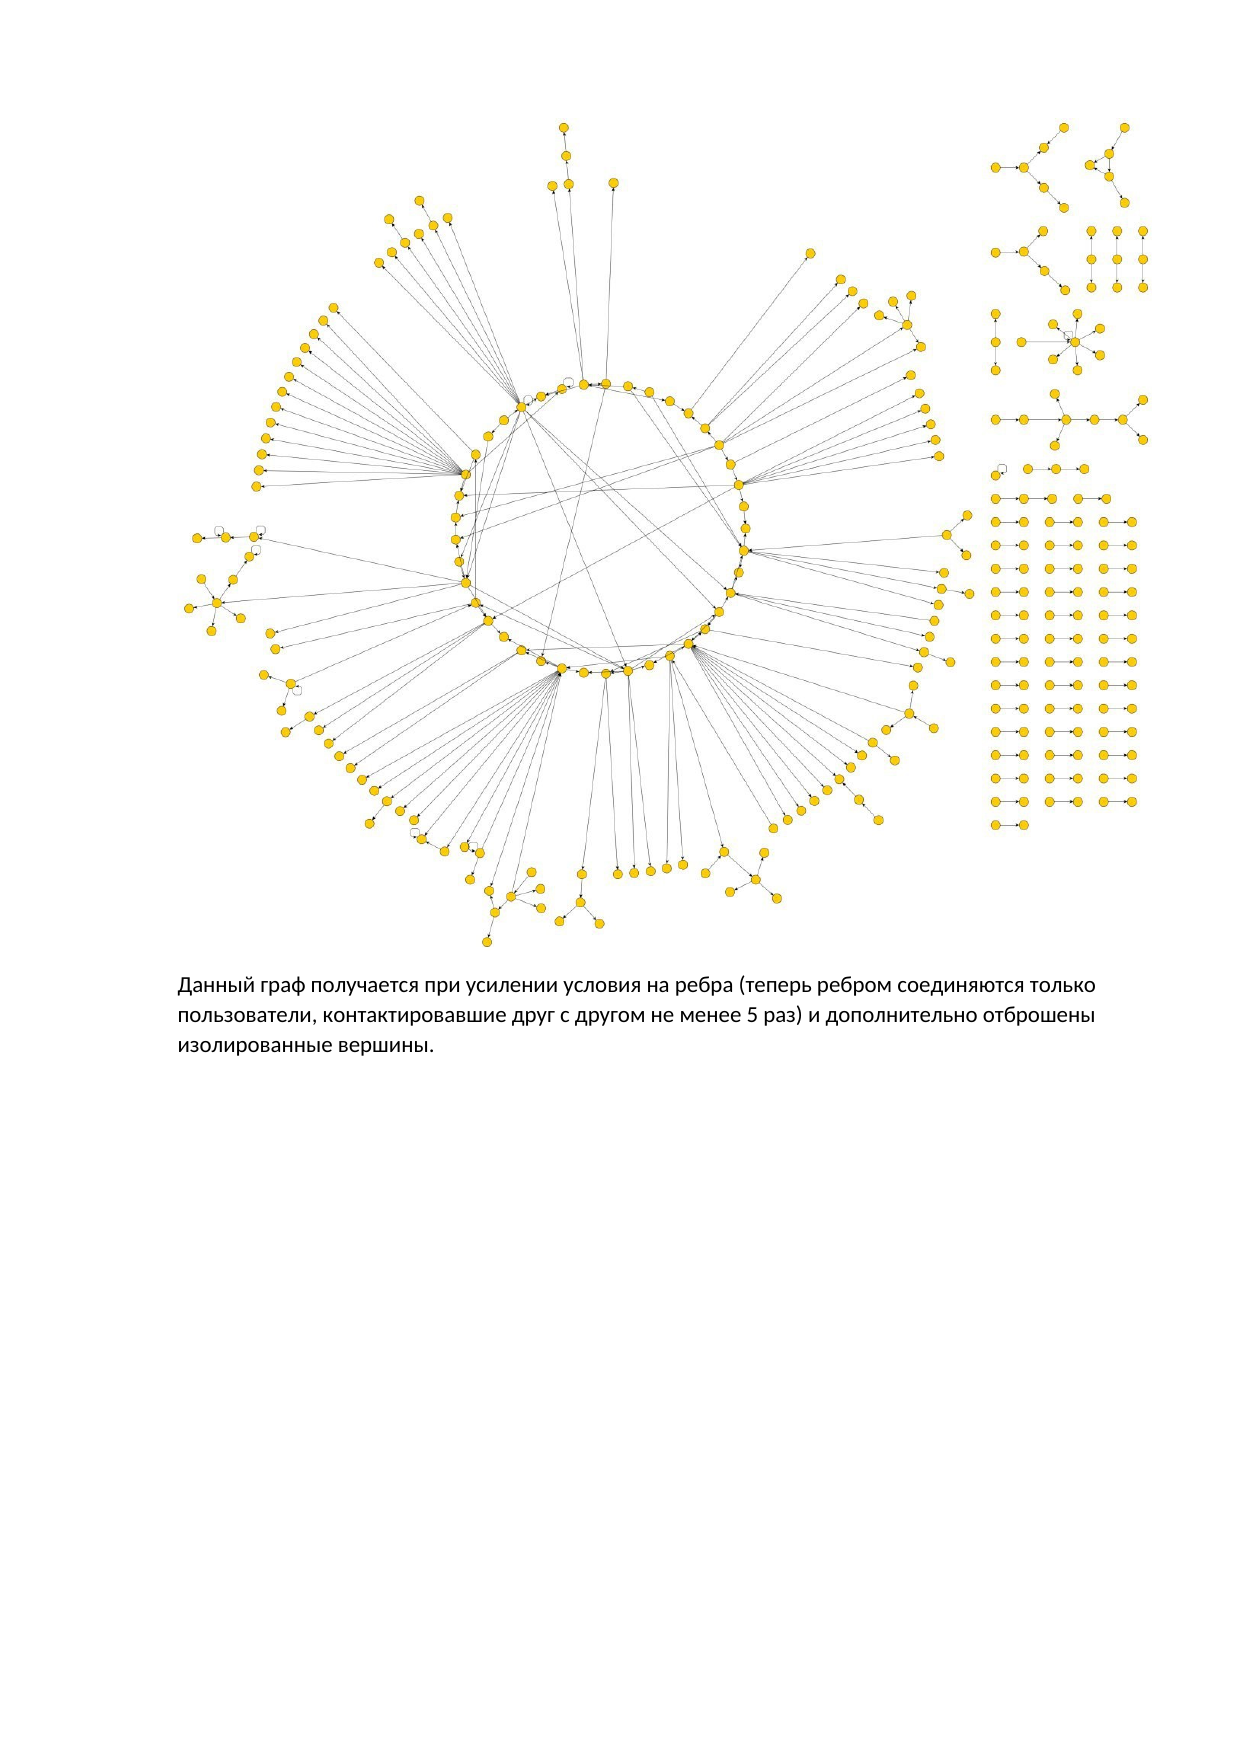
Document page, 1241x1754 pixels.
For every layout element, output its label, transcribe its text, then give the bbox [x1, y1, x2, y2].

text Данный граф получается при усилении условия на ребра (теперь ребром соединяются только пользователи, контактировавшие друг с другом не менее 5 раз) и дополнительно отброшены изолированные вершины. [177, 970, 1152, 1058]
picture [177, 118, 1152, 951]
